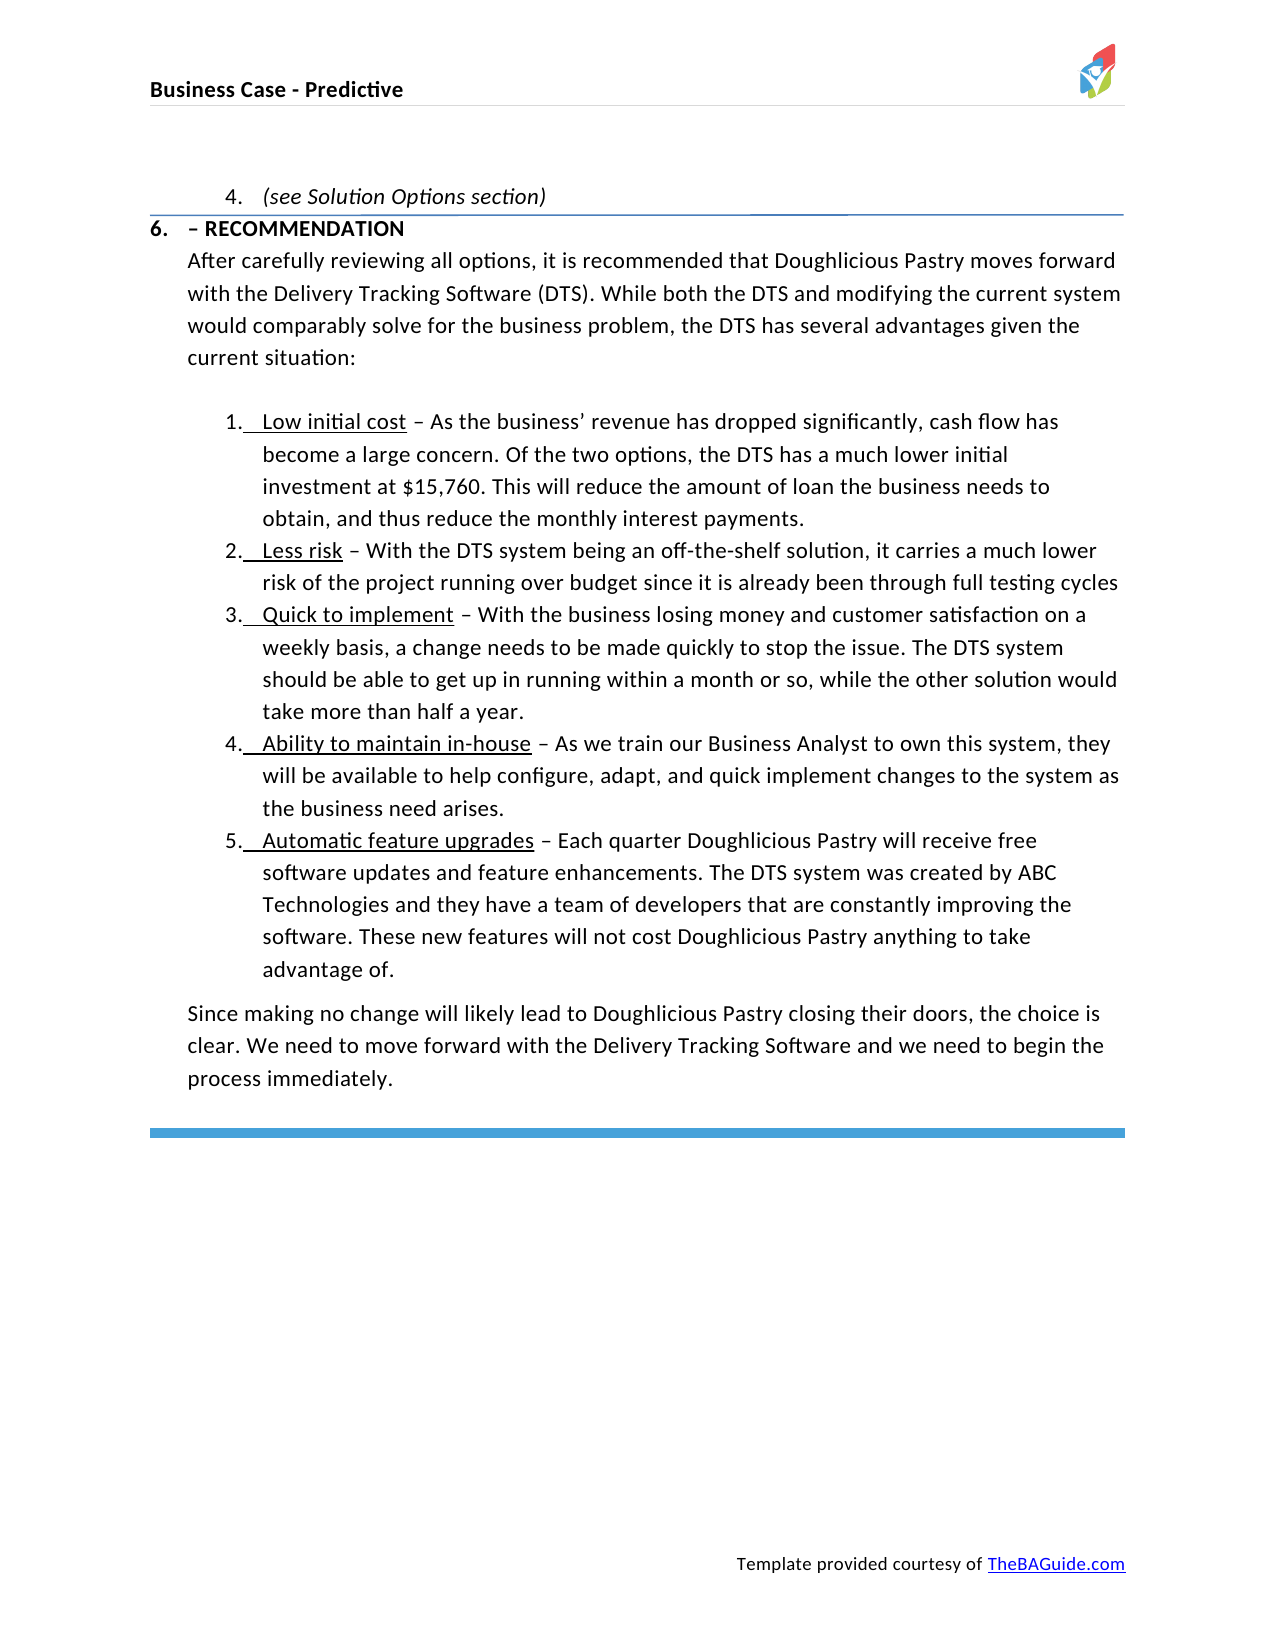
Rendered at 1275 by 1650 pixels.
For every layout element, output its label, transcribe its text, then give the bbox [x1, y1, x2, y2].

list Quick to implement – With the business losing money and customer satisfaction on a weekly basis, a change needs to be made quickly to stop the issue. The DTS system should be able to get up in running within a month or so, while the other solution would take more than half a year. [225, 601, 1125, 725]
list Ability to maintain in-house – As we train our Business Analyst to own this system, they will be available to help configure, adapt, and quick implement changes to the system as the business need arises. [225, 729, 1125, 822]
list Low initial cost – As the business’ revenue has dropped significantly, cash flow has become a large concern. Of the two options, the DTS has a much lower initial investment at $15,760. This will reduce the amount of loan the business needs to obtain, and thus reduce the monthly interest payments. [225, 407, 1125, 532]
list Less risk – With the DTS system being an off-the-shelf solution, it carries a much lower risk of the project running over budget since it is already been through full testing cycles [225, 536, 1125, 596]
picture [1076, 43, 1118, 99]
text After carefully reviewing all options, it is recommended that Doughlicious Pastry moves forward with the Delivery Tracking Software (DTS). While both the DTS and modifying the current system would comparably solve for the business problem, the DTS has several advantages given the current situation: [187, 247, 1125, 403]
text Since making no change will likely lead to Doughlicious Pastry closing their doors, the choice is clear. We need to move forward with the Delivery Tracking Software and we need to begin the process immediately. [187, 999, 1125, 1092]
list (see Solution Options section) [225, 182, 1125, 210]
list Automatic feature upgrades – Each quarter Doughlicious Pastry will receive free software updates and feature enhancements. The DTS system was created by ABC Technologies and they have a team of developers that are constantly improving the software. These new features will not cost Doughlicious Pastry anything to take advantage of. [225, 826, 1125, 983]
list – RECOMMENDATION [150, 214, 1125, 242]
